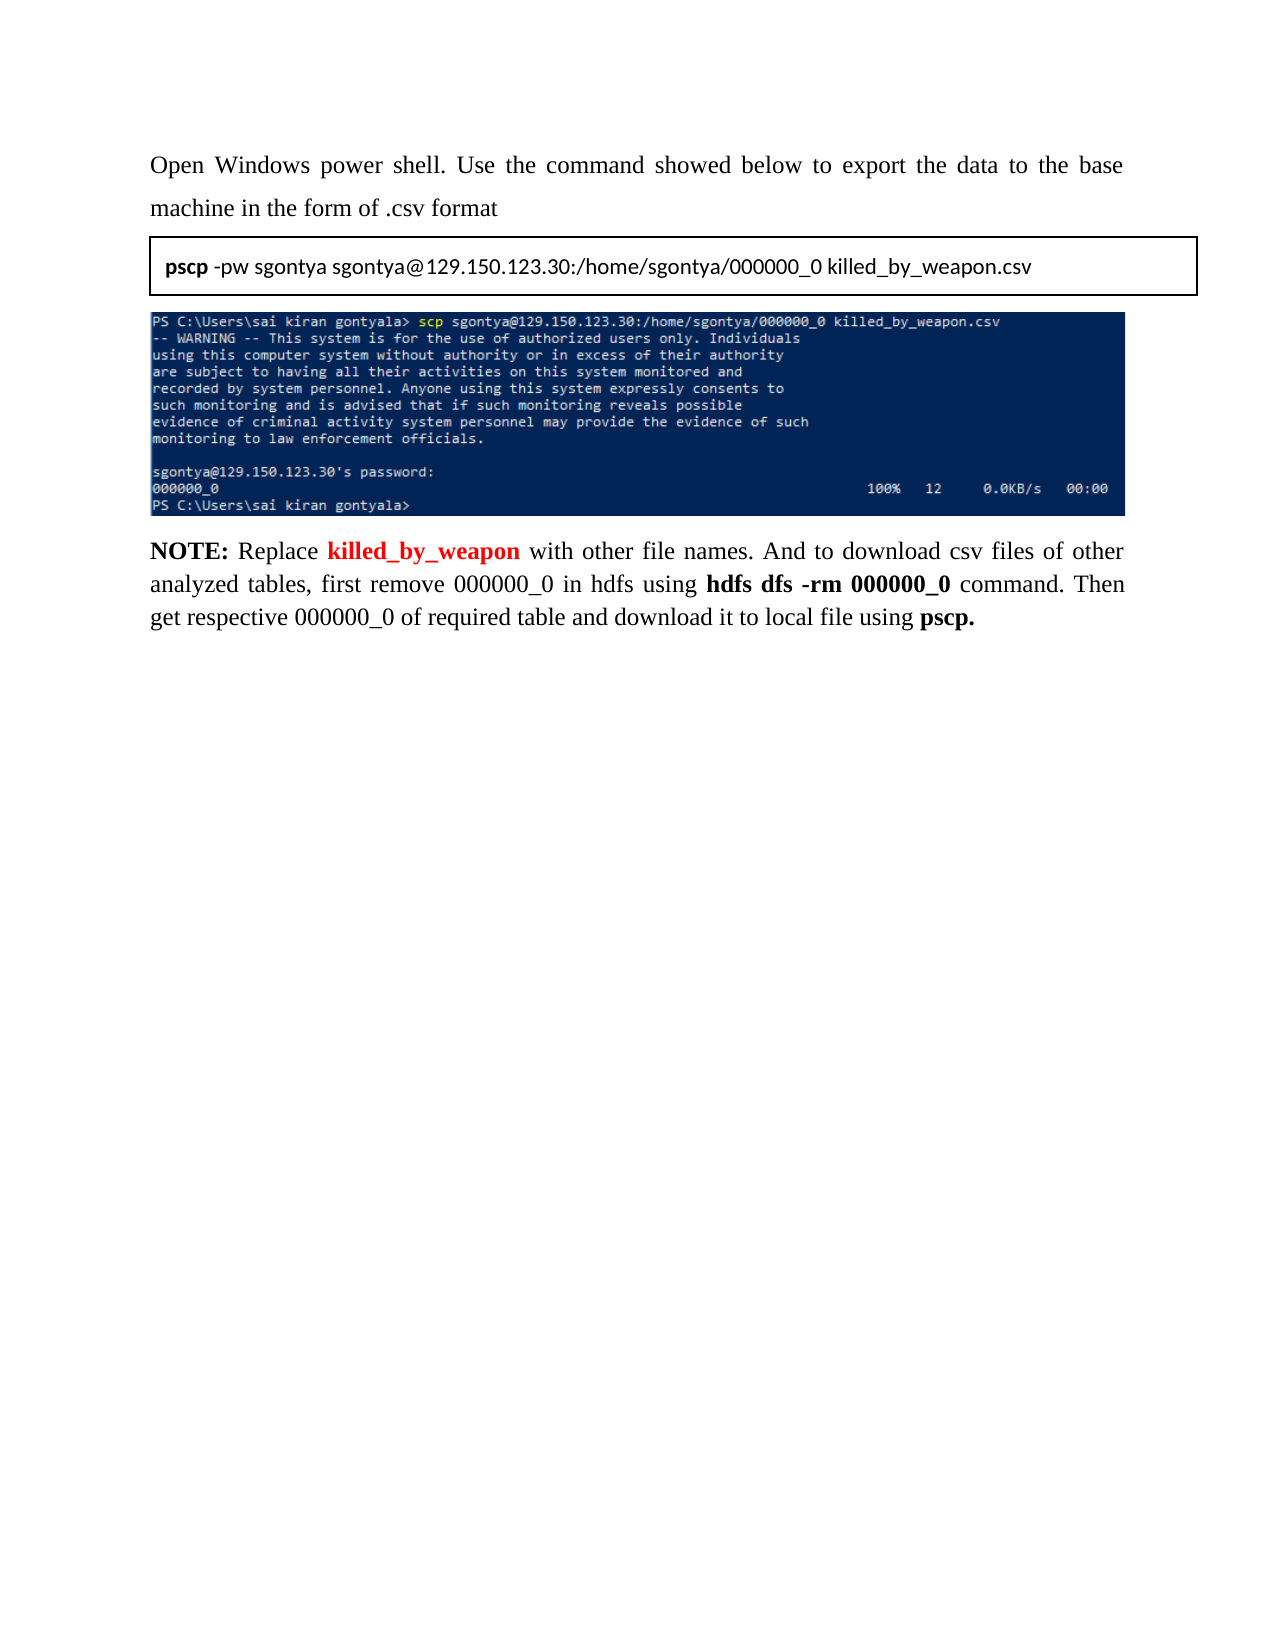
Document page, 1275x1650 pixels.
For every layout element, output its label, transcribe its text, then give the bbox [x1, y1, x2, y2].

text NOTE: Replace killed_by_weapon with other file names. And to download csv files of other analyzed tables, first remove 000000_0 in hdfs using hdfs dfs -rm 000000_0 command. Then get respective 000000_0 of required table and download it to local file using pscp. [150, 536, 1125, 631]
text Open Windows power shell. Use the command showed below to export the data to the base machine in the form of .csv format [150, 150, 1125, 222]
picture [150, 312, 1125, 516]
